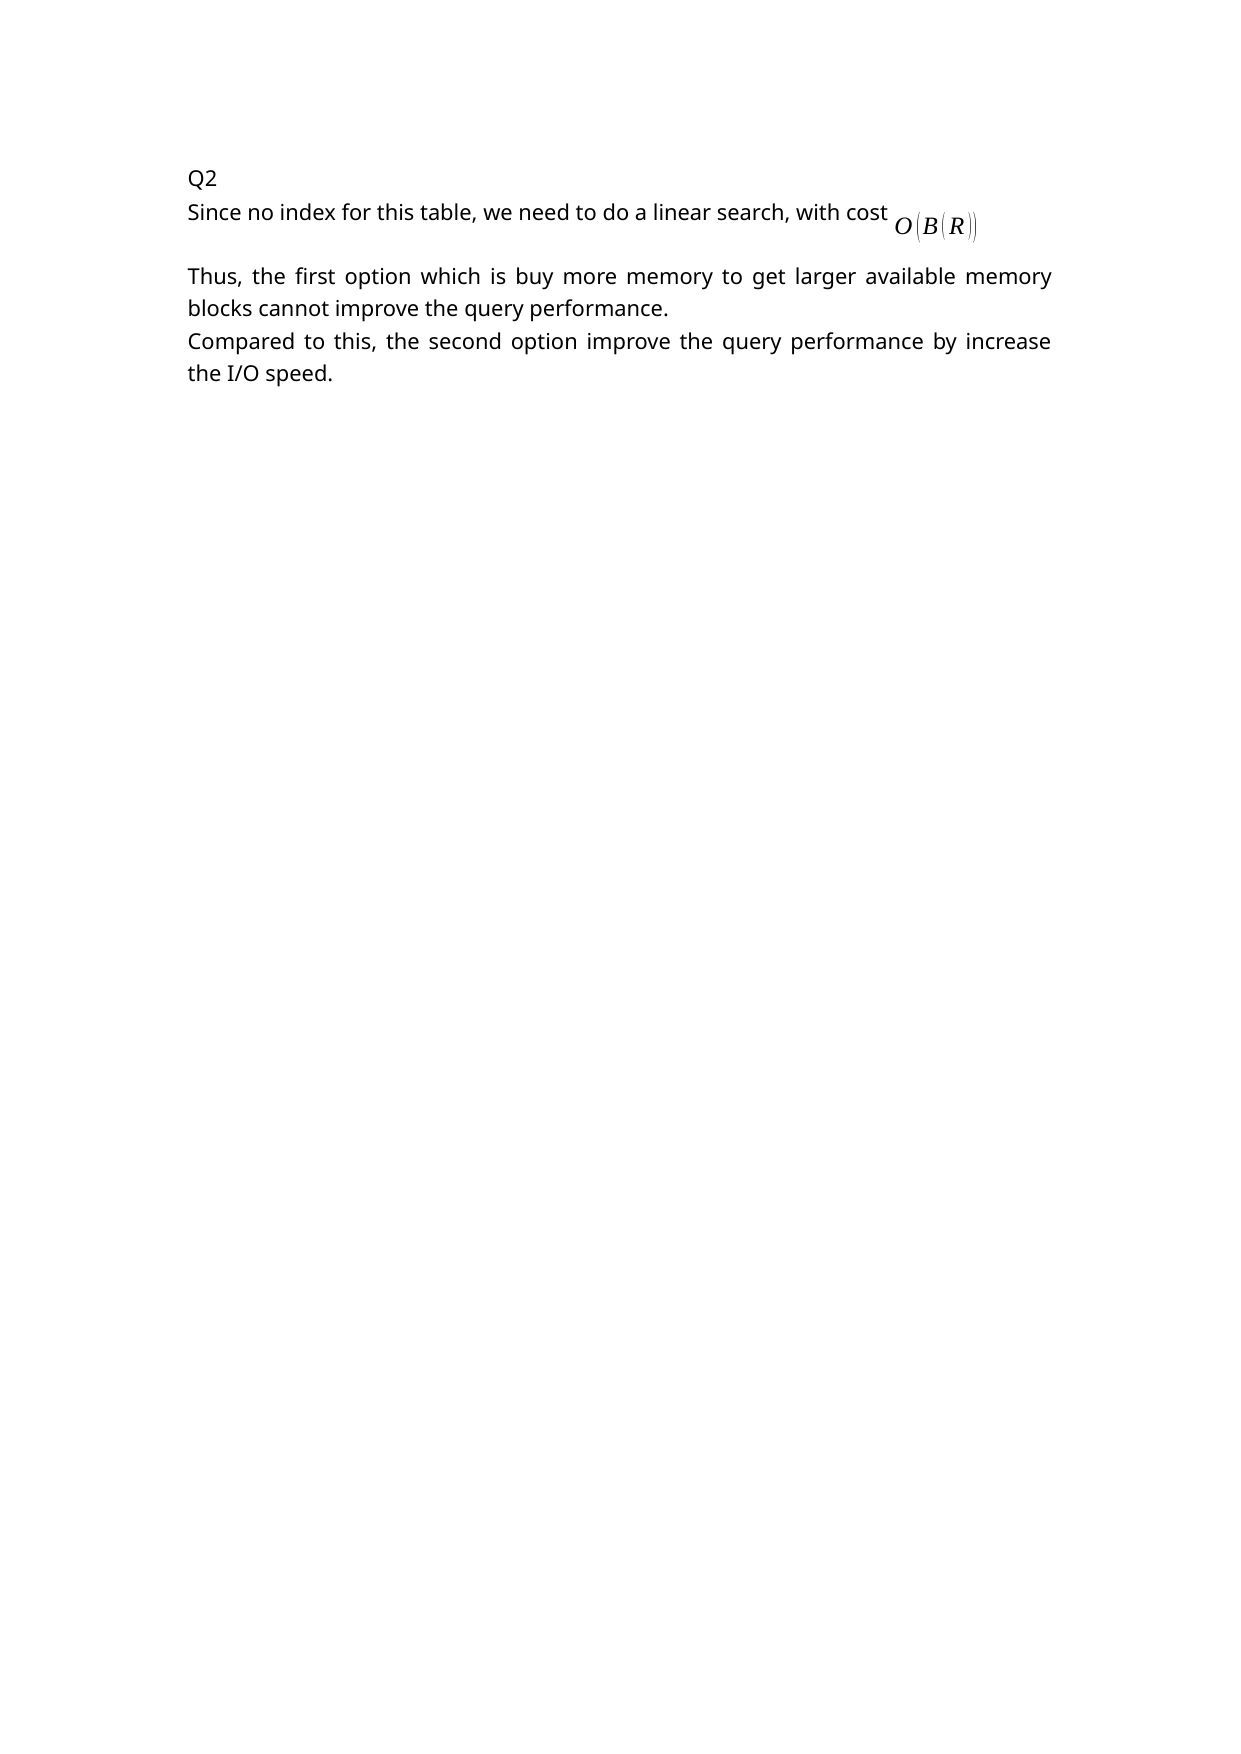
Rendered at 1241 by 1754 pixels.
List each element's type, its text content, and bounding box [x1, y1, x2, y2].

text Q2 [187, 162, 1053, 194]
text Thus, the first option which is buy more memory to get larger available memory blocks cannot improve the query performance. [187, 259, 1053, 324]
text Since no index for this table, we need to do a linear search, with cost [187, 194, 1053, 259]
text Compared to this, the second option improve the query performance by increase the I/O speed. [187, 324, 1053, 389]
